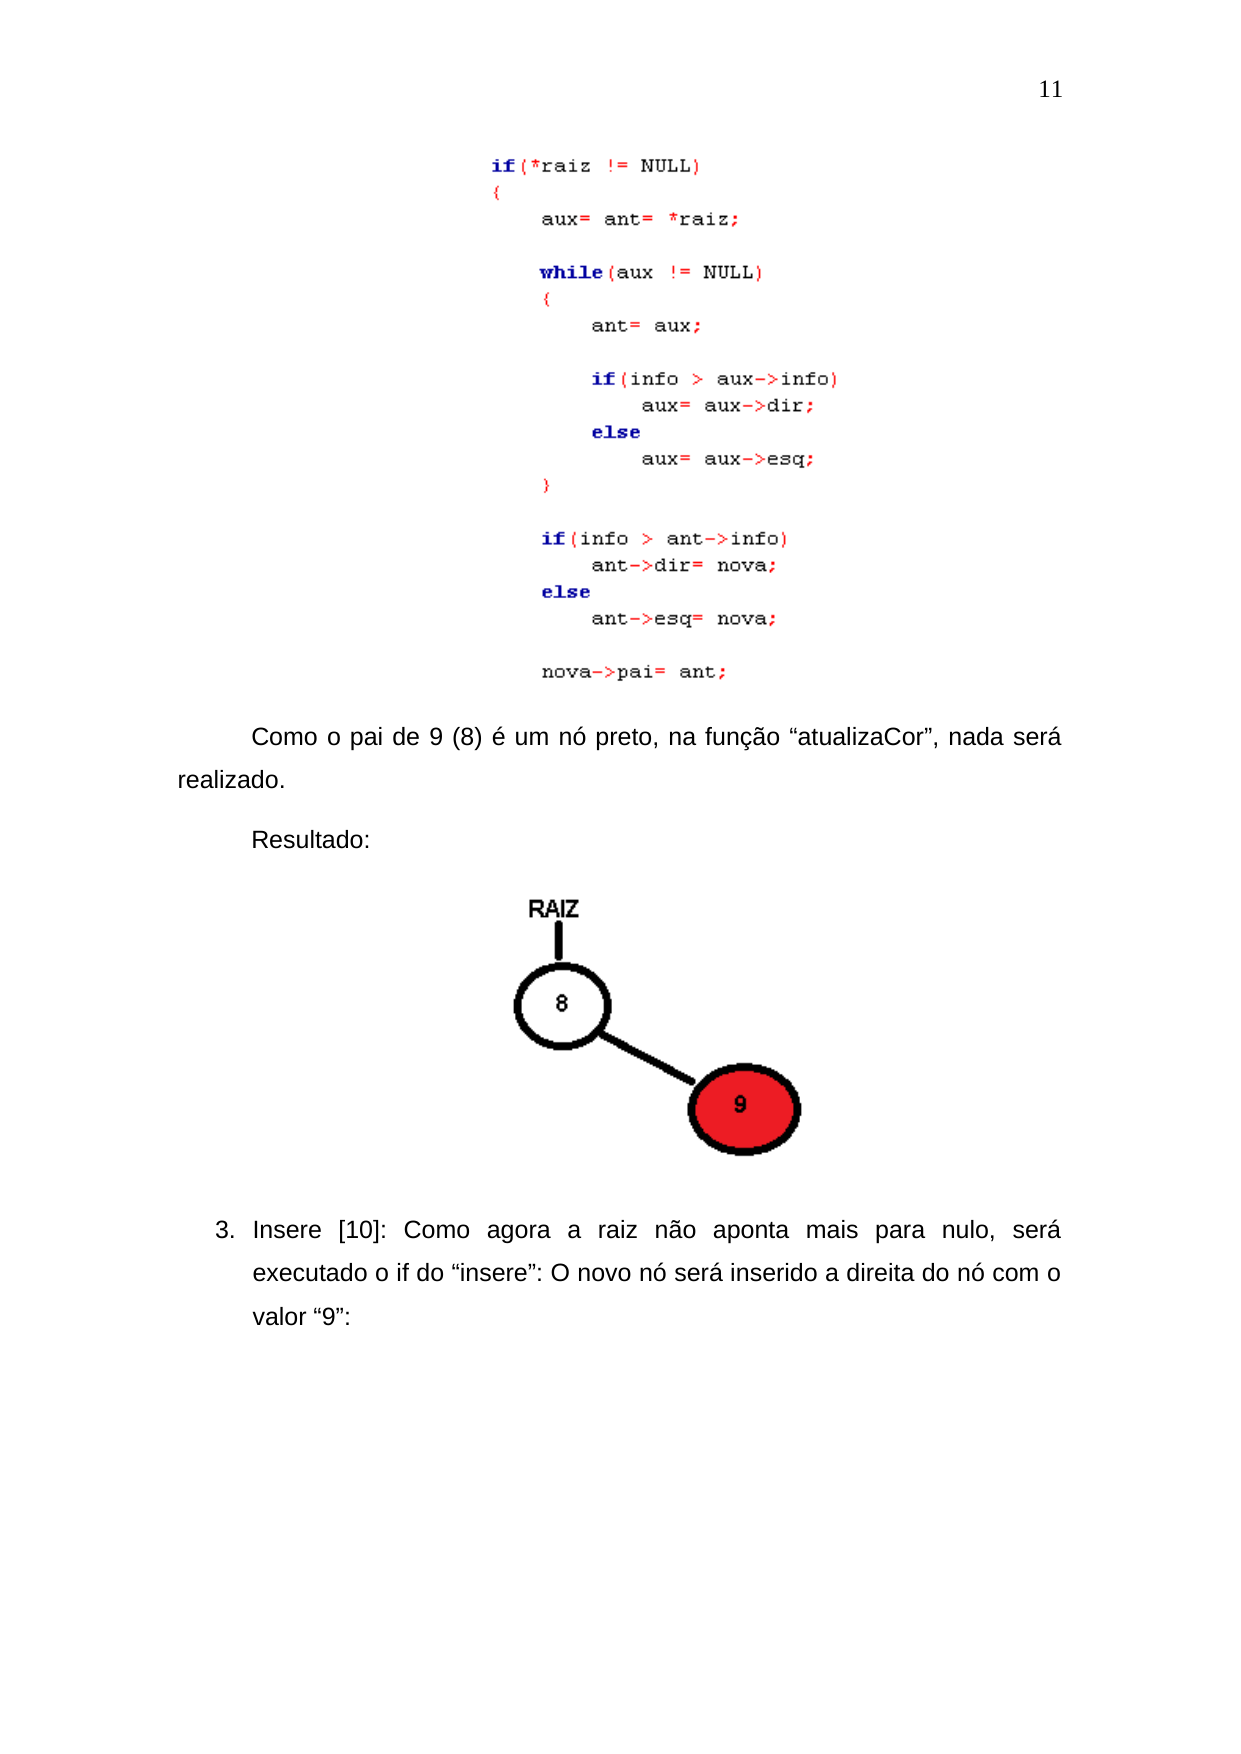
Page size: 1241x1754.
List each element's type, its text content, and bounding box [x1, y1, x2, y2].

picture [484, 884, 830, 1185]
text Resultado: [177, 825, 1063, 854]
text Como o pai de 9 (8) é um nó preto, na função “atualizaCor”, nada será realizado. [177, 722, 1063, 794]
picture [463, 147, 853, 692]
list Insere [10]: Como agora a raiz não aponta mais para nulo, será executado o if do “insere”: O novo nó será inserido a direita do nó com o valor “9”: [215, 1215, 1063, 1330]
